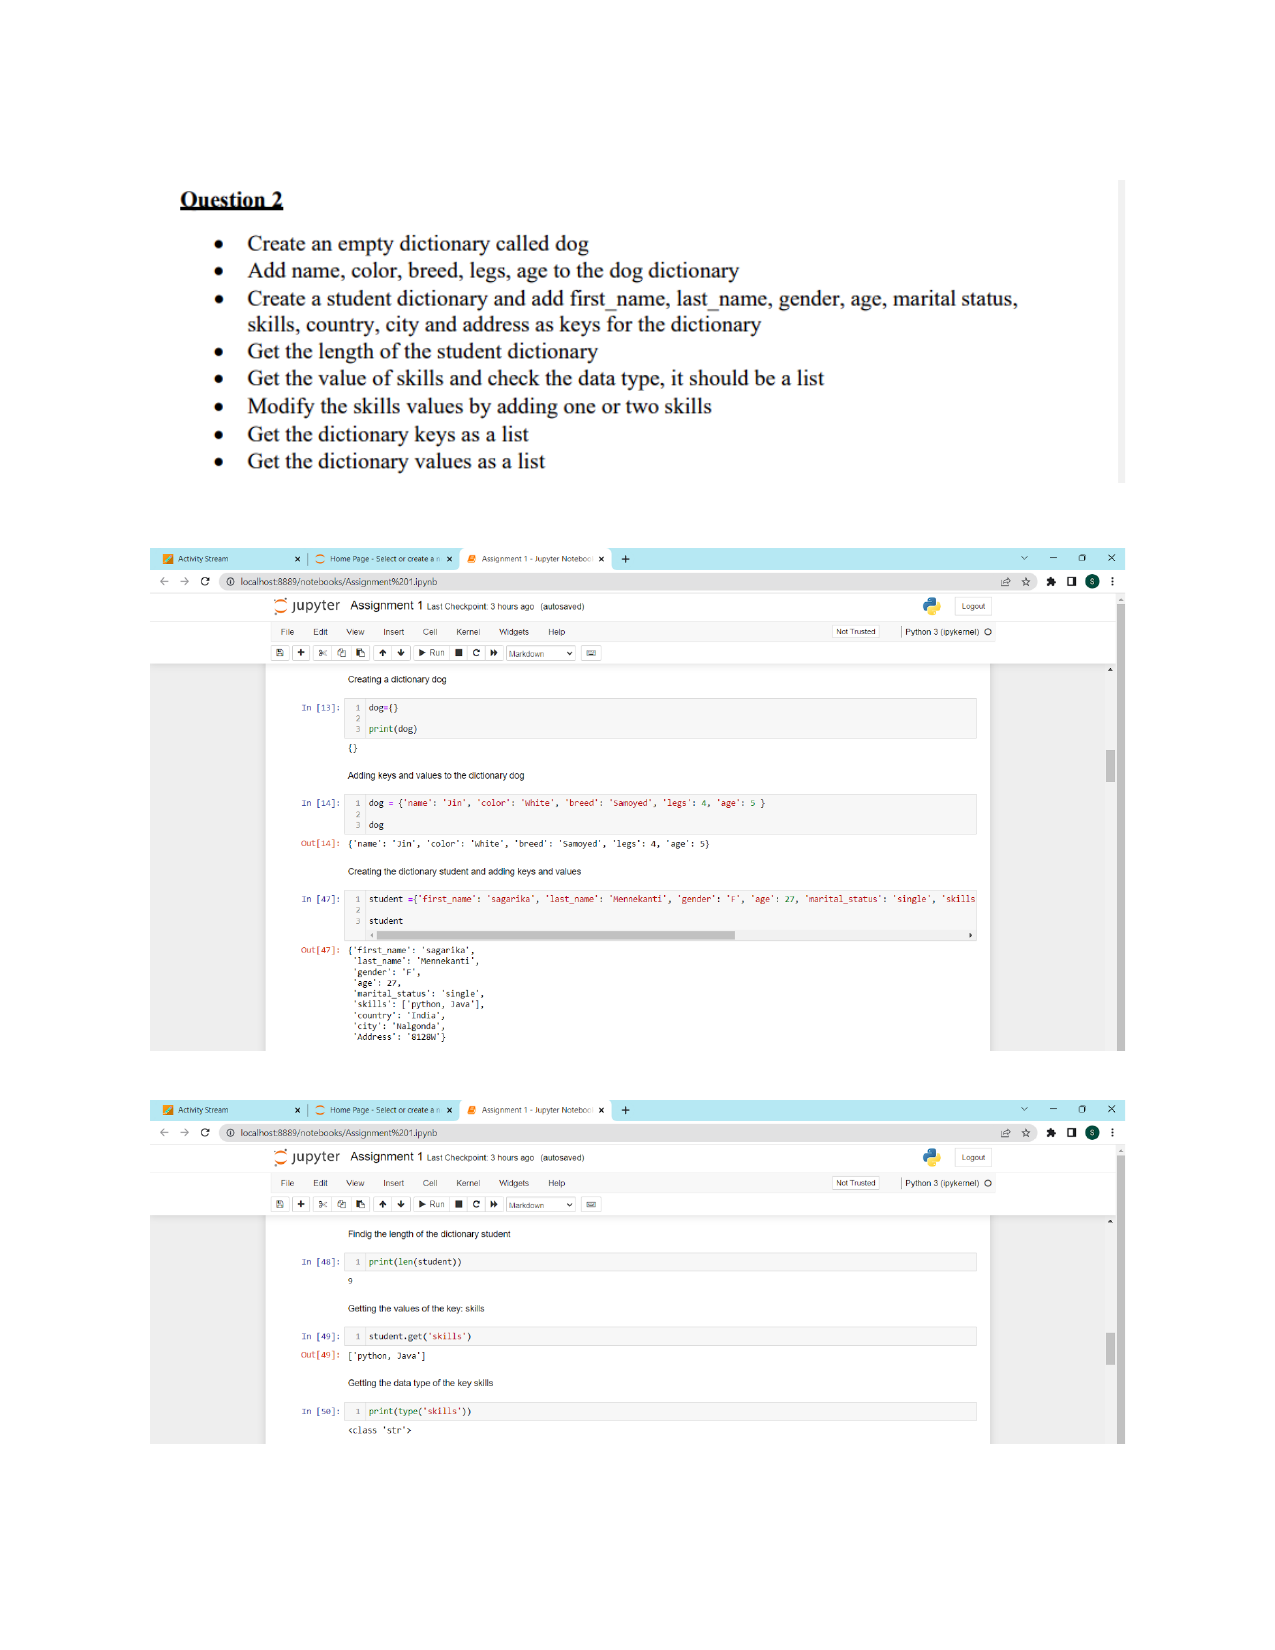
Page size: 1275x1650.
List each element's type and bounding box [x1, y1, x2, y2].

picture [150, 180, 1125, 483]
picture [150, 548, 1125, 1051]
picture [150, 1100, 1125, 1444]
